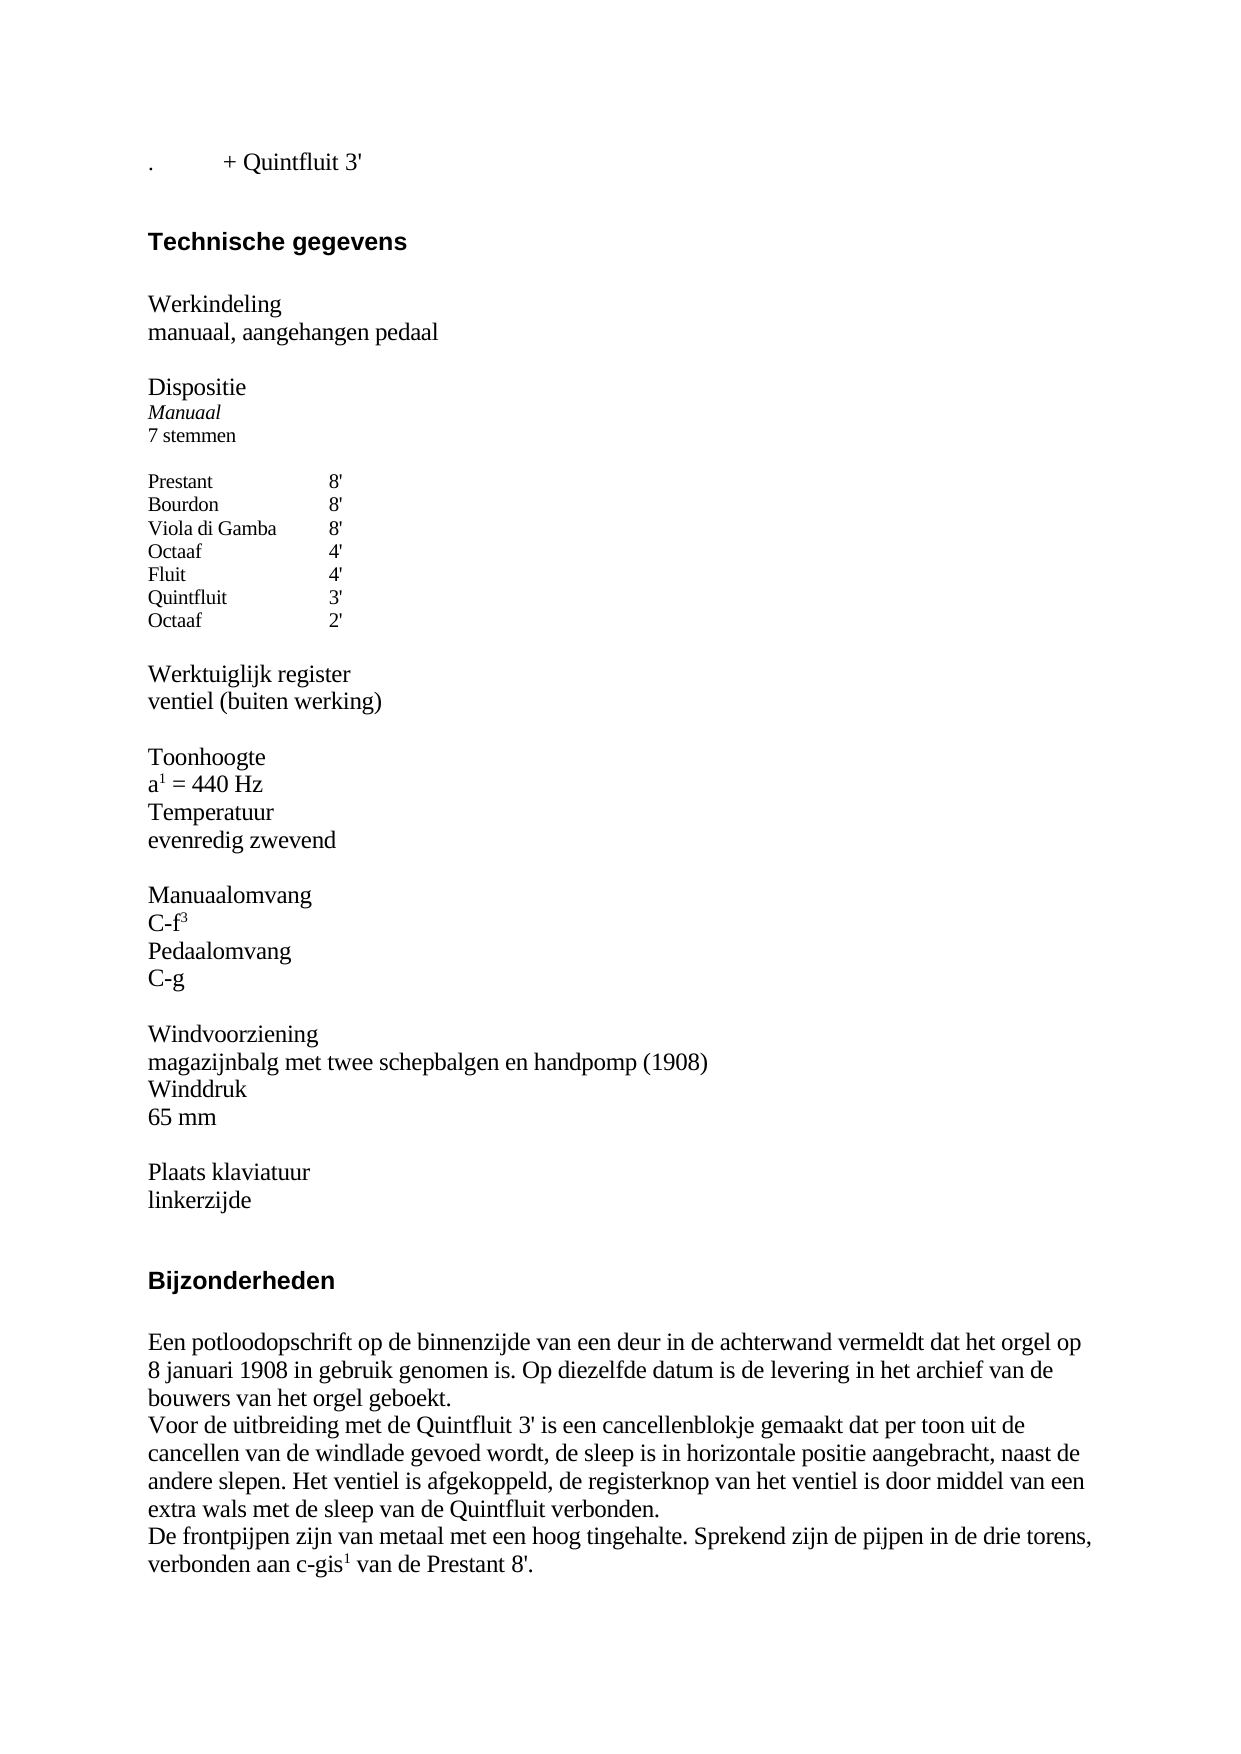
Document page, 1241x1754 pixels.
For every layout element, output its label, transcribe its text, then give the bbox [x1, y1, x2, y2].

text Winddruk [148, 1075, 1093, 1103]
text ventiel (buiten werking) [148, 687, 1093, 715]
subtitle Bijzonderheden [148, 1267, 1093, 1294]
text Manuaalomvang [148, 881, 1093, 909]
text manuaal, aangehangen pedaal [148, 318, 1093, 345]
text 65 mm [148, 1103, 1093, 1131]
text magazijnbalg met twee schepbalgen en handpomp (1908) [148, 1048, 1093, 1075]
text Werktuiglijk register [148, 660, 1093, 687]
text Windvoorziening [148, 1020, 1093, 1048]
text evenredig zwevend [148, 826, 1093, 854]
table_header Manuaal 7 stemmen Prestant Bourdon Viola di Gamba Octaaf Fluit Quintfluit Octaaf [140, 401, 321, 632]
text C-g [148, 964, 1093, 992]
text De frontpijpen zijn van metaal met een hoog tingehalte. Sprekend zijn de pijpen in de drie torens, verbonden aan c-gis1 van de Prestant 8'. [148, 1522, 1093, 1578]
list + Quintfluit 3' [148, 148, 1093, 175]
text a1 = 440 Hz [148, 771, 1093, 798]
text Dispositie [148, 373, 1093, 401]
text Pedaalomvang [148, 937, 1093, 964]
subtitle Technische gegevens [148, 228, 1093, 256]
text Temperatuur [148, 798, 1093, 826]
text C-f3 [148, 909, 1093, 937]
text Een potloodopschrift op de binnenzijde van een deur in de achterwand vermeldt dat het orgel op 8 januari 1908 in gebruik genomen is. Op diezelfde datum is de levering in het archief van de bouwers van het orgel geboekt. [148, 1328, 1093, 1412]
table_header 8' 8' 8' 4' 4' 3' 2' [321, 401, 400, 632]
text Plaats klaviatuur [148, 1158, 1093, 1186]
text linkerzijde [148, 1186, 1093, 1214]
text Werkindeling [148, 290, 1093, 318]
text Toonhoogte [148, 743, 1093, 771]
text Voor de uitbreiding met de Quintfluit 3' is een cancellenblokje gemaakt dat per toon uit de cancellen van de windlade gevoed wordt, de sleep is in horizontale positie aangebracht, naast de andere slepen. Het ventiel is afgekoppeld, de registerknop van het ventiel is door middel van een extra wals met de sleep van de Quintfluit verbonden. [148, 1412, 1093, 1522]
